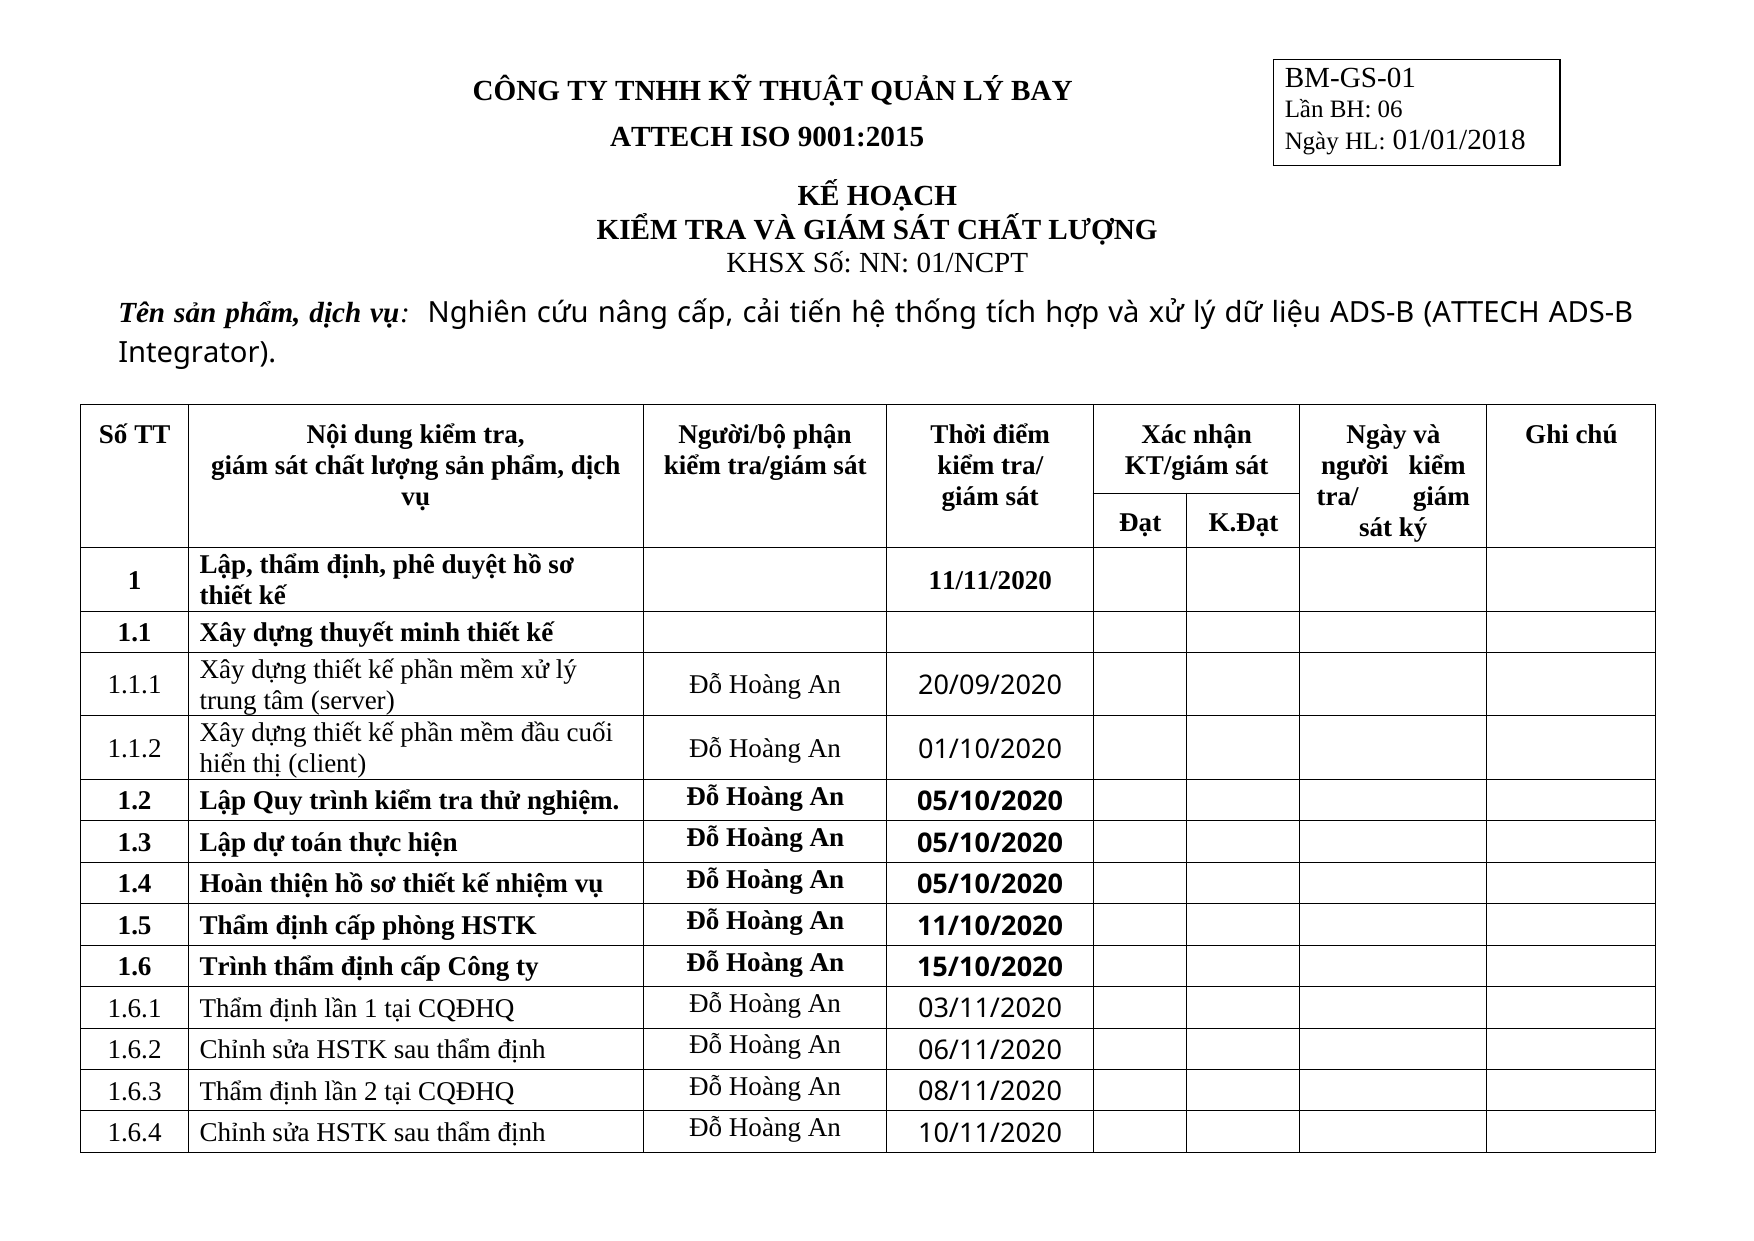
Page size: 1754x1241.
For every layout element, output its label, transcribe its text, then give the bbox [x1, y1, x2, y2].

table_cell [1094, 780, 1186, 820]
table_cell [1094, 1111, 1186, 1152]
table_cell Đỗ Hoàng An [644, 863, 886, 903]
table_cell Xây dựng thiết kế phần mềm đầu cuối hiển thị (client) [189, 716, 643, 779]
table_cell 03/11/2020 [887, 987, 1093, 1027]
table_cell [1187, 612, 1299, 652]
table_cell Đỗ Hoàng An [644, 987, 886, 1027]
table_cell Lập, thẩm định, phê duyệt hồ sơ thiết kế [189, 548, 643, 611]
table_cell 11/11/2020 [887, 548, 1093, 611]
table_header Xác nhận KT/giám sát [1094, 405, 1299, 493]
table_cell [1094, 904, 1186, 944]
table_header BM-GS-01 Lần BH: 06 Ngày HL: 01/01/2018 [1274, 60, 1559, 165]
table_cell 05/10/2020 [887, 780, 1093, 820]
table_cell [1487, 653, 1655, 715]
table_cell Thẩm định cấp phòng HSTK [189, 904, 643, 944]
table_cell 1.6.1 [81, 987, 188, 1027]
table_cell 10/11/2020 [887, 1111, 1093, 1152]
table_cell [1187, 904, 1299, 944]
table_cell [1487, 1029, 1655, 1069]
table_header Nội dung kiểm tra, giám sát chất lượng sản phẩm, dịch vụ [189, 405, 643, 547]
table_cell [1094, 863, 1186, 903]
table_cell Trình thẩm định cấp Công ty [189, 946, 643, 986]
table_cell [1300, 780, 1486, 820]
table_cell [1487, 821, 1655, 862]
table_cell [1187, 1111, 1299, 1152]
text Tên sản phẩm, dịch vụ: Nghiên cứu nâng cấp, cải tiến hệ thống tích hợp và xử lý dữ liệu ADS-B (ATTECH ADS-B Integrator). [118, 291, 1636, 371]
table_cell [1487, 1111, 1655, 1152]
table_cell 1.6.2 [81, 1029, 188, 1069]
table_cell Đỗ Hoàng An [644, 1029, 886, 1069]
table_cell [1187, 1029, 1299, 1069]
table_cell Thẩm định lần 1 tại CQĐHQ [189, 987, 643, 1027]
table_cell [1187, 653, 1299, 715]
table_cell [1187, 548, 1299, 611]
table_cell 1.6.4 [81, 1111, 188, 1152]
table_cell Đỗ Hoàng An [644, 946, 886, 986]
table_header Thời điểm kiểm tra/ giám sát [887, 405, 1093, 547]
table_cell [1300, 548, 1486, 611]
table_cell [1300, 946, 1486, 986]
table_cell [1187, 821, 1299, 862]
table_cell [1094, 987, 1186, 1027]
table_cell [1300, 863, 1486, 903]
table_cell Chỉnh sửa HSTK sau thẩm định [189, 1111, 643, 1152]
table_cell Chỉnh sửa HSTK sau thẩm định [189, 1029, 643, 1069]
table_cell [1300, 653, 1486, 715]
table_cell [1487, 904, 1655, 944]
table_cell [644, 548, 886, 611]
table_cell [1094, 716, 1186, 779]
table_cell 01/10/2020 [887, 716, 1093, 779]
table_header Số TT [81, 405, 188, 547]
table_cell Lập dự toán thực hiện [189, 821, 643, 862]
table_cell [644, 612, 886, 652]
table_cell [1094, 1070, 1186, 1110]
table_cell [1300, 987, 1486, 1027]
table_cell 06/11/2020 [887, 1029, 1093, 1069]
table_cell [1094, 548, 1186, 611]
table_header Người/bộ phận kiểm tra/giám sát [644, 405, 886, 547]
table_cell Đỗ Hoàng An [644, 904, 886, 944]
table_cell [1187, 716, 1299, 779]
table_cell 1.3 [81, 821, 188, 862]
table_cell 1.2 [81, 780, 188, 820]
table_cell [1300, 821, 1486, 862]
table_cell [1487, 863, 1655, 903]
table_cell Đỗ Hoàng An [644, 821, 886, 862]
table_cell 08/11/2020 [887, 1070, 1093, 1110]
table_cell [1187, 1070, 1299, 1110]
table_cell Đỗ Hoàng An [644, 653, 886, 715]
table_cell [1094, 612, 1186, 652]
table_cell 11/10/2020 [887, 904, 1093, 944]
text KIỂM TRA VÀ GIÁM SÁT CHẤT LƯỢNG [118, 212, 1636, 245]
text KHSX Số: NN: 01/NCPT [118, 245, 1636, 279]
table_cell Đỗ Hoàng An [644, 716, 886, 779]
table_cell Đỗ Hoàng An [644, 780, 886, 820]
table_cell 1.6 [81, 946, 188, 986]
table_cell Thẩm định lần 2 tại CQĐHQ [189, 1070, 643, 1110]
table_cell [1487, 780, 1655, 820]
table_cell [1094, 1029, 1186, 1069]
table_cell 05/10/2020 [887, 821, 1093, 862]
table_cell 1.1 [81, 612, 188, 652]
table_cell [1300, 1111, 1486, 1152]
table_cell [1487, 612, 1655, 652]
table_cell [1300, 716, 1486, 779]
table_cell [1187, 946, 1299, 986]
table_cell Lập Quy trình kiểm tra thử nghiệm. [189, 780, 643, 820]
table_cell [1487, 946, 1655, 986]
table_cell [1487, 716, 1655, 779]
table_cell [887, 612, 1093, 652]
table_header CÔNG TY TNHH KỸ THUẬT QUẢN LÝ BAY ATTECH ISO 9001:2015 [261, 59, 1273, 165]
table_cell [1094, 946, 1186, 986]
table_cell [1187, 987, 1299, 1027]
table_cell Đỗ Hoàng An [644, 1070, 886, 1110]
table_cell [1094, 653, 1186, 715]
table_cell Hoàn thiện hồ sơ thiết kế nhiệm vụ [189, 863, 643, 903]
table_cell 1.5 [81, 904, 188, 944]
table_cell 15/10/2020 [887, 946, 1093, 986]
table_cell Xây dựng thuyết minh thiết kế [189, 612, 643, 652]
table_header Ghi chú [1487, 405, 1655, 547]
table_cell 1.4 [81, 863, 188, 903]
table_cell 20/09/2020 [887, 653, 1093, 715]
table_cell [1300, 1070, 1486, 1110]
table_cell [1187, 780, 1299, 820]
table_cell 1.1.2 [81, 716, 188, 779]
table_cell Xây dựng thiết kế phần mềm xử lý trung tâm (server) [189, 653, 643, 715]
table_header Ngày và người kiểm tra/ giám sát ký [1300, 405, 1486, 547]
table_cell 05/10/2020 [887, 863, 1093, 903]
table_cell [1487, 548, 1655, 611]
table_cell [1487, 987, 1655, 1027]
table_cell [1487, 1070, 1655, 1110]
table_cell 1.1.1 [81, 653, 188, 715]
table_cell [1300, 904, 1486, 944]
table_cell Đỗ Hoàng An [644, 1111, 886, 1152]
table_cell 1.6.3 [81, 1070, 188, 1110]
table_cell [1300, 1029, 1486, 1069]
table_cell [1094, 821, 1186, 862]
table_cell K.Đạt [1187, 494, 1299, 547]
table_cell [1300, 612, 1486, 652]
text KẾ HOẠCH [118, 178, 1636, 212]
table_cell Đạt [1094, 494, 1186, 547]
table_cell 1 [81, 548, 188, 611]
table_cell [1187, 863, 1299, 903]
